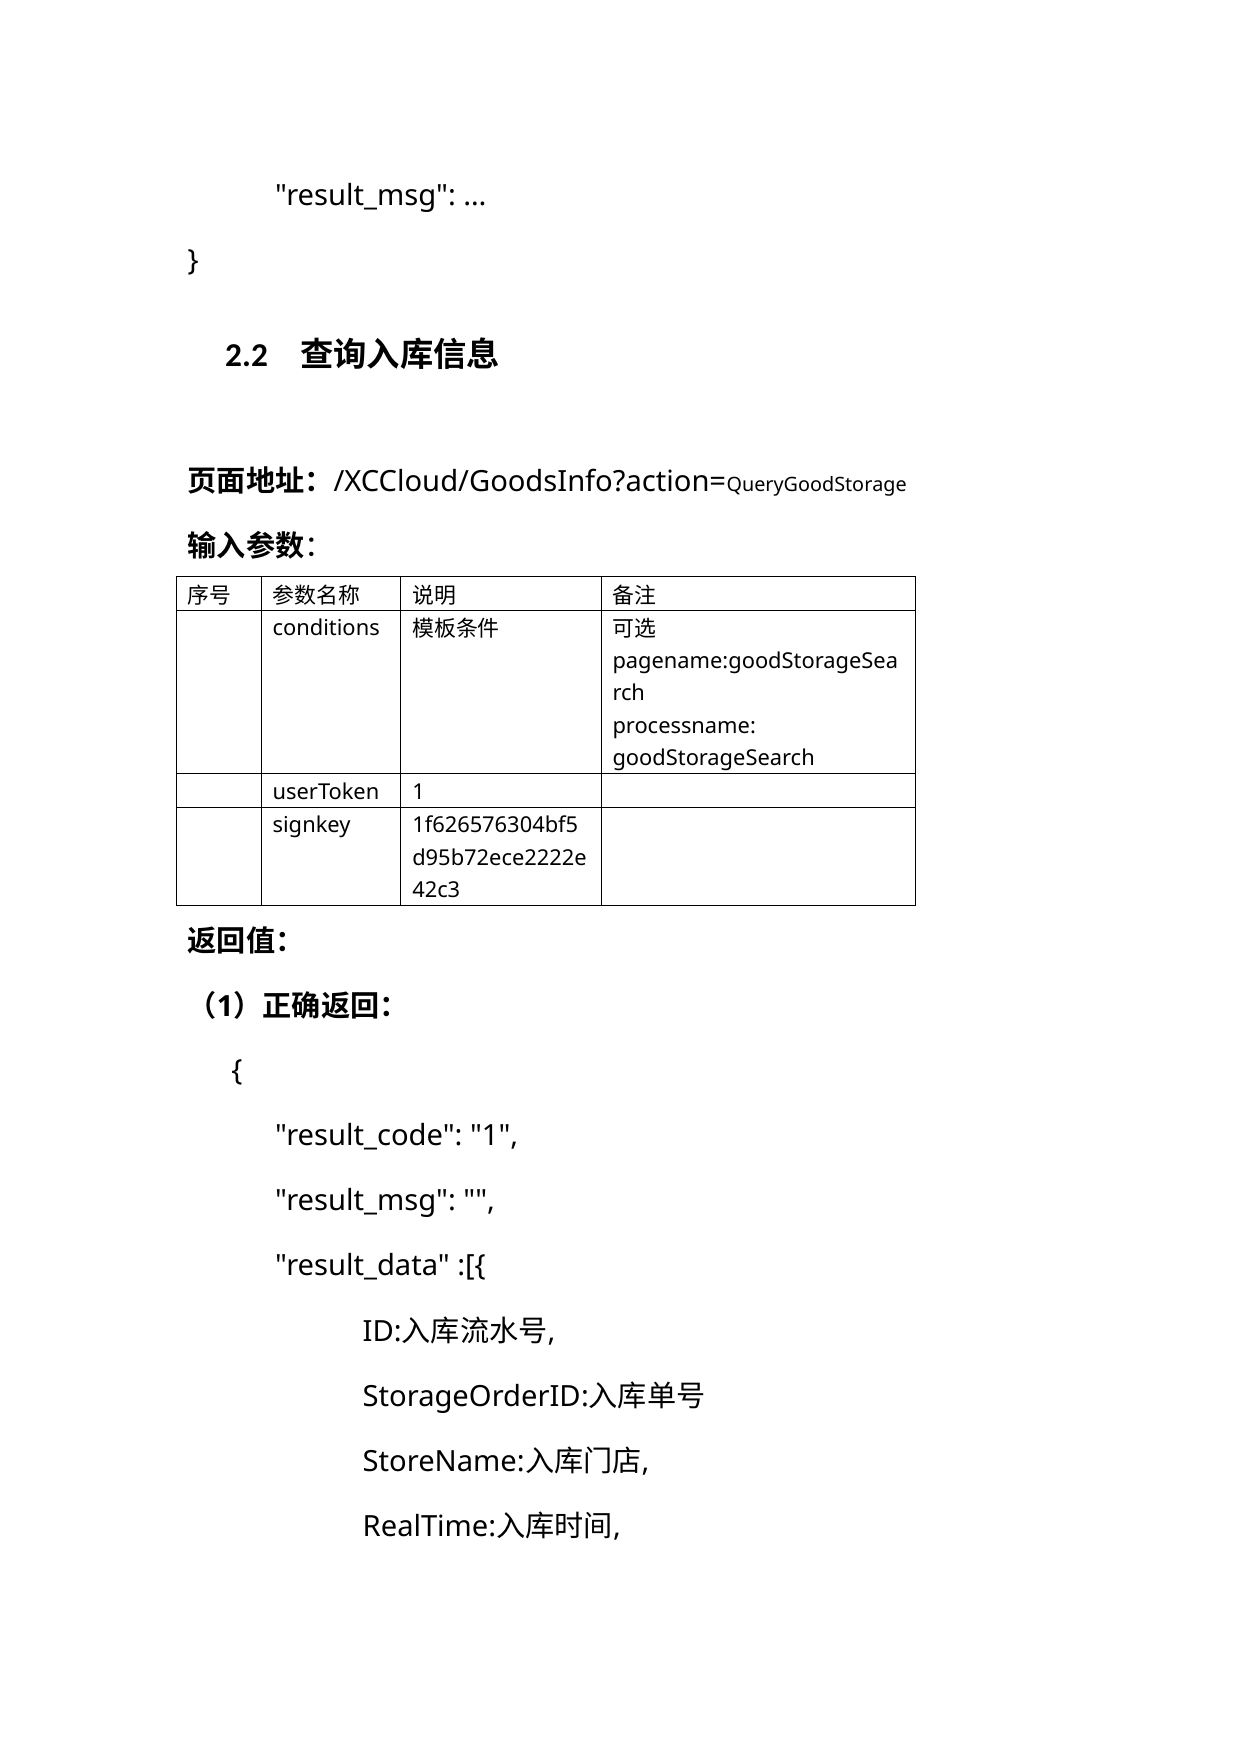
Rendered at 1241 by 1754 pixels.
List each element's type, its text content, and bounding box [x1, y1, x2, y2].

text StoreName:入库门店, [275, 1426, 1053, 1491]
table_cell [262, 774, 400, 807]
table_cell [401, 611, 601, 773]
text 页面地址：/XCCloud/GoodsInfo?action=QueryGoodStorage [187, 446, 1053, 511]
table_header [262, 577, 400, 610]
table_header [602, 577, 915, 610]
text "result_msg": "", [231, 1166, 1053, 1231]
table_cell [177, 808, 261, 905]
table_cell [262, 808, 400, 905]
subtitle 查询入库信息 [225, 319, 1053, 384]
text } [187, 227, 1053, 292]
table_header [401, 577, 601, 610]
text ID:入库流水号, [187, 1296, 1053, 1361]
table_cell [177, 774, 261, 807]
text 输入参数： [187, 511, 1053, 576]
text RealTime:入库时间, [231, 1491, 1053, 1556]
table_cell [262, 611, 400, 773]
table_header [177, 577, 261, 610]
text 返回值： [187, 906, 1053, 971]
list （1）正确返回： [187, 971, 1053, 1036]
text "result_msg": … [231, 162, 1053, 227]
text StorageOrderID:入库单号 [275, 1361, 1053, 1426]
text "result_code": "1", [231, 1101, 1053, 1166]
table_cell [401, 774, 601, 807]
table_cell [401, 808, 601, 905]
text { [231, 1036, 1053, 1101]
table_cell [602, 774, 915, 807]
text "result_data" :[{ [187, 1231, 1053, 1296]
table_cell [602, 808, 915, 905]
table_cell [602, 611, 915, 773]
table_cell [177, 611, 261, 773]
